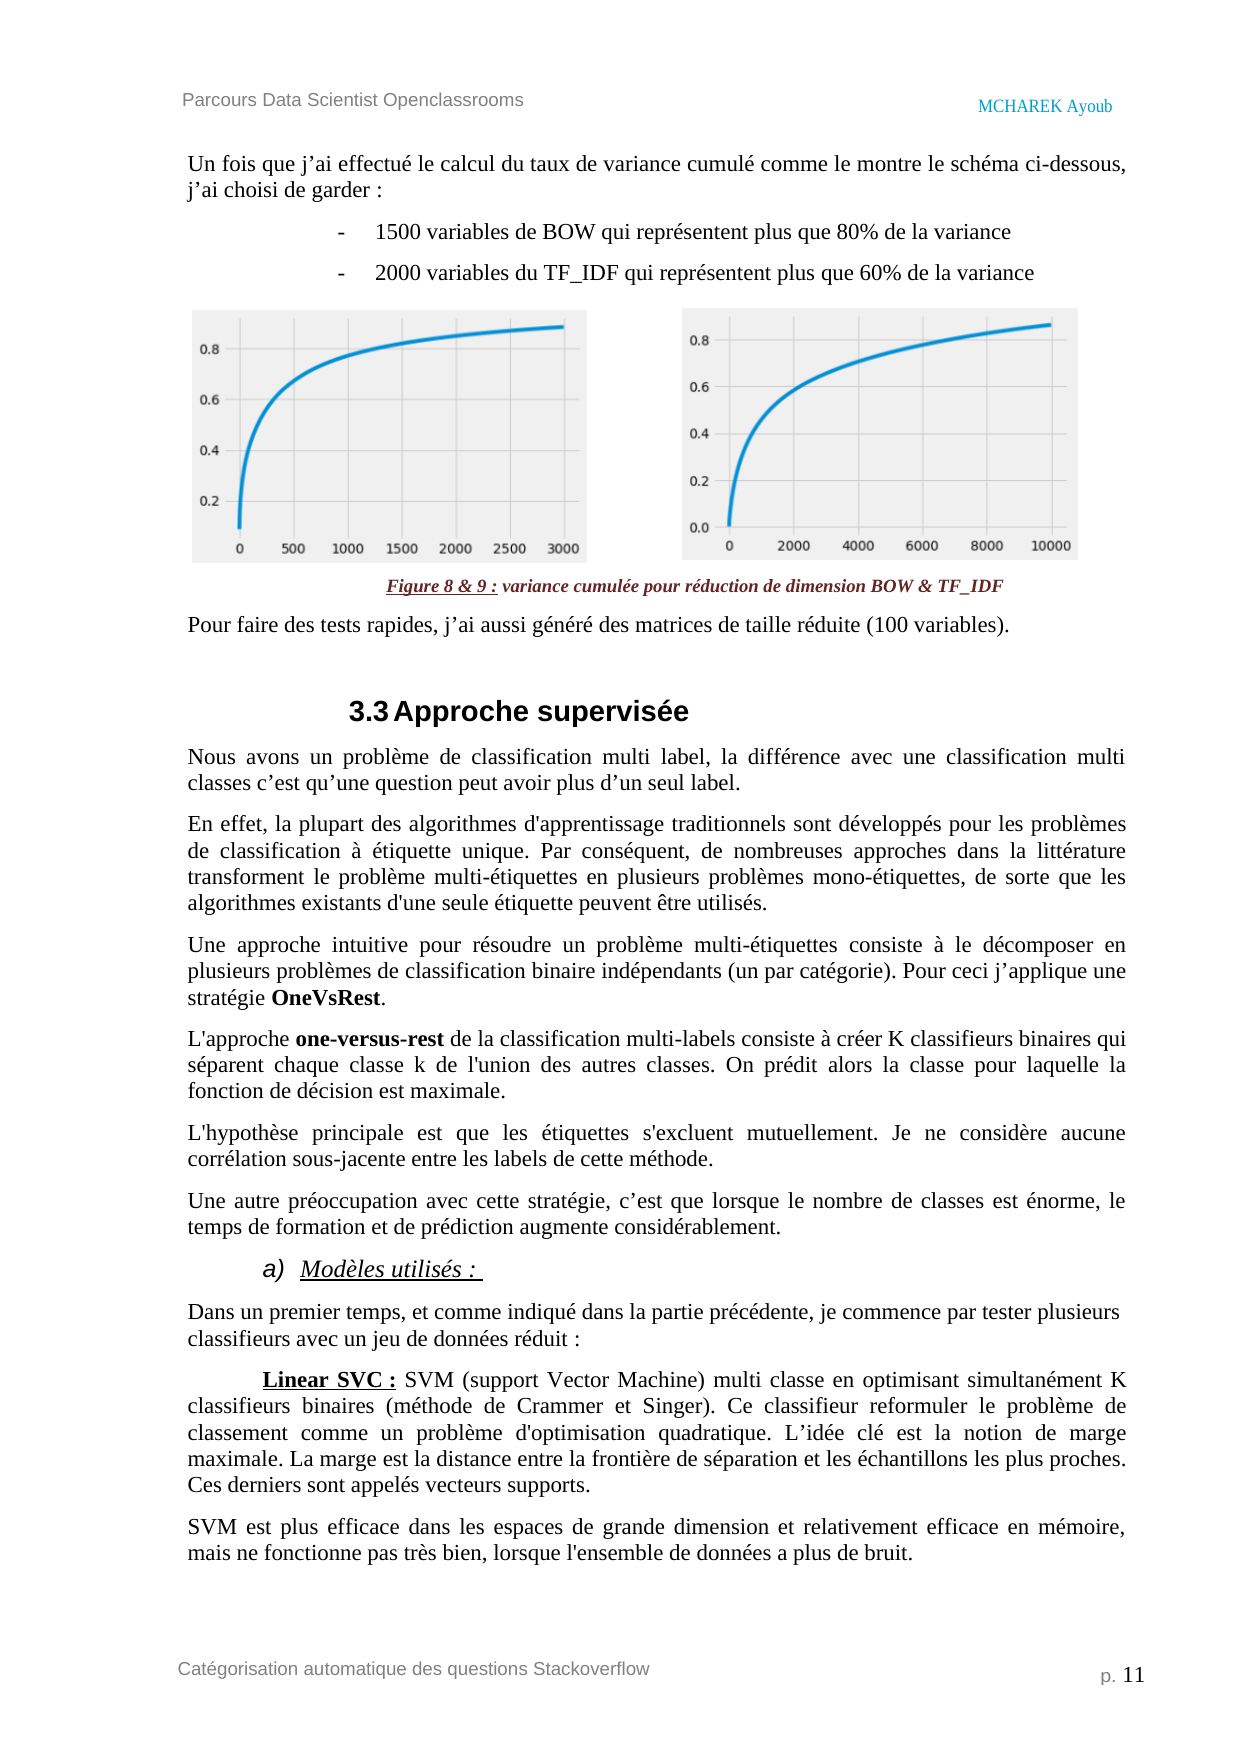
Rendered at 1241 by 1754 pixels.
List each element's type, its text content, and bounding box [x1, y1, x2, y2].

subtitle Nous avons un problème de classification multi label, la différence avec une classification multi classes c’est qu’une question peut avoir plus d’un seul label. [187, 743, 1128, 795]
picture [1105, 101, 1109, 112]
subtitle Linear SVC : SVM (support Vector Machine) multi classe en optimisant simultanément K classifieurs binaires (méthode de Crammer et Singer). Ce classifieur reformuler le problème de classement comme un problème d'optimisation quadratique. L’idée clé est la notion de marge maximale. La marge est la distance entre la frontière de séparation et les échantillons les plus proches. Ces derniers sont appelés vecteurs supports. [187, 1366, 1128, 1498]
subtitle SVM est plus efficace dans les espaces de grande dimension et relativement efficace en mémoire, mais ne fonctionne pas très bien, lorsque l'ensemble de données a plus de bruit. [187, 1513, 1128, 1565]
picture [678, 301, 1085, 566]
subtitle En effet, la plupart des algorithmes d'apprentissage traditionnels sont développés pour les problèmes de classification à étiquette unique. Par conséquent, de nombreuses approches dans la littérature transforment le problème multi-étiquettes en plusieurs problèmes mono-étiquettes, de sorte que les algorithmes existants d'une seule étiquette peuvent être utilisés. [187, 810, 1128, 916]
picture [1005, 100, 1012, 110]
picture [1018, 101, 1023, 110]
subtitle Une approche intuitive pour résoudre un problème multi-étiquettes consiste à le décomposer en plusieurs problèmes de classification binaire indépendants (un par catégorie). Pour ceci j’applique une stratégie OneVsRest. [187, 931, 1128, 1010]
picture [1068, 101, 1073, 110]
subtitle Une autre préoccupation avec cette stratégie, c’est que lorsque le nombre de classes est énorme, le temps de formation et de prédiction augmente considérablement. [187, 1187, 1128, 1239]
subtitle Un fois que j’ai effectué le calcul du taux de variance cumulé comme le montre le schéma ci-dessous, j’ai choisi de garder : [187, 150, 1128, 203]
subtitle Dans un premier temps, et comme indiqué dans la partie précédente, je commence par tester plusieurs classifieurs avec un jeu de données réduit : [187, 1298, 1128, 1351]
subtitle Modèles utilisés : [262, 1254, 1128, 1283]
subtitle 1500 variables de BOW qui représentent plus que 80% de la variance [337, 218, 1128, 244]
subtitle Pour faire des tests rapides, j’ai aussi généré des matrices de taille réduite (100 variables). [112, 611, 1128, 638]
subtitle L'approche one-versus-rest de la classification multi-labels consiste à créer K classifieurs binaires qui séparent chaque classe k de l'union des autres classes. On prédit alors la classe pour laquelle la fonction de décision est maximale. [187, 1025, 1128, 1104]
subtitle Approche supervisée [349, 694, 1128, 728]
picture [189, 301, 595, 572]
subtitle 2000 variables du TF_IDF qui représentent plus que 60% de la variance [337, 259, 1128, 285]
subtitle L'hypothèse principale est que les étiquettes s'excluent mutuellement. Je ne considère aucune corrélation sous-jacente entre les labels de cette méthode. [187, 1119, 1128, 1172]
text Figure 8 & 9 : variance cumulée pour réduction de dimension BOW & TF_IDF [187, 575, 1128, 596]
